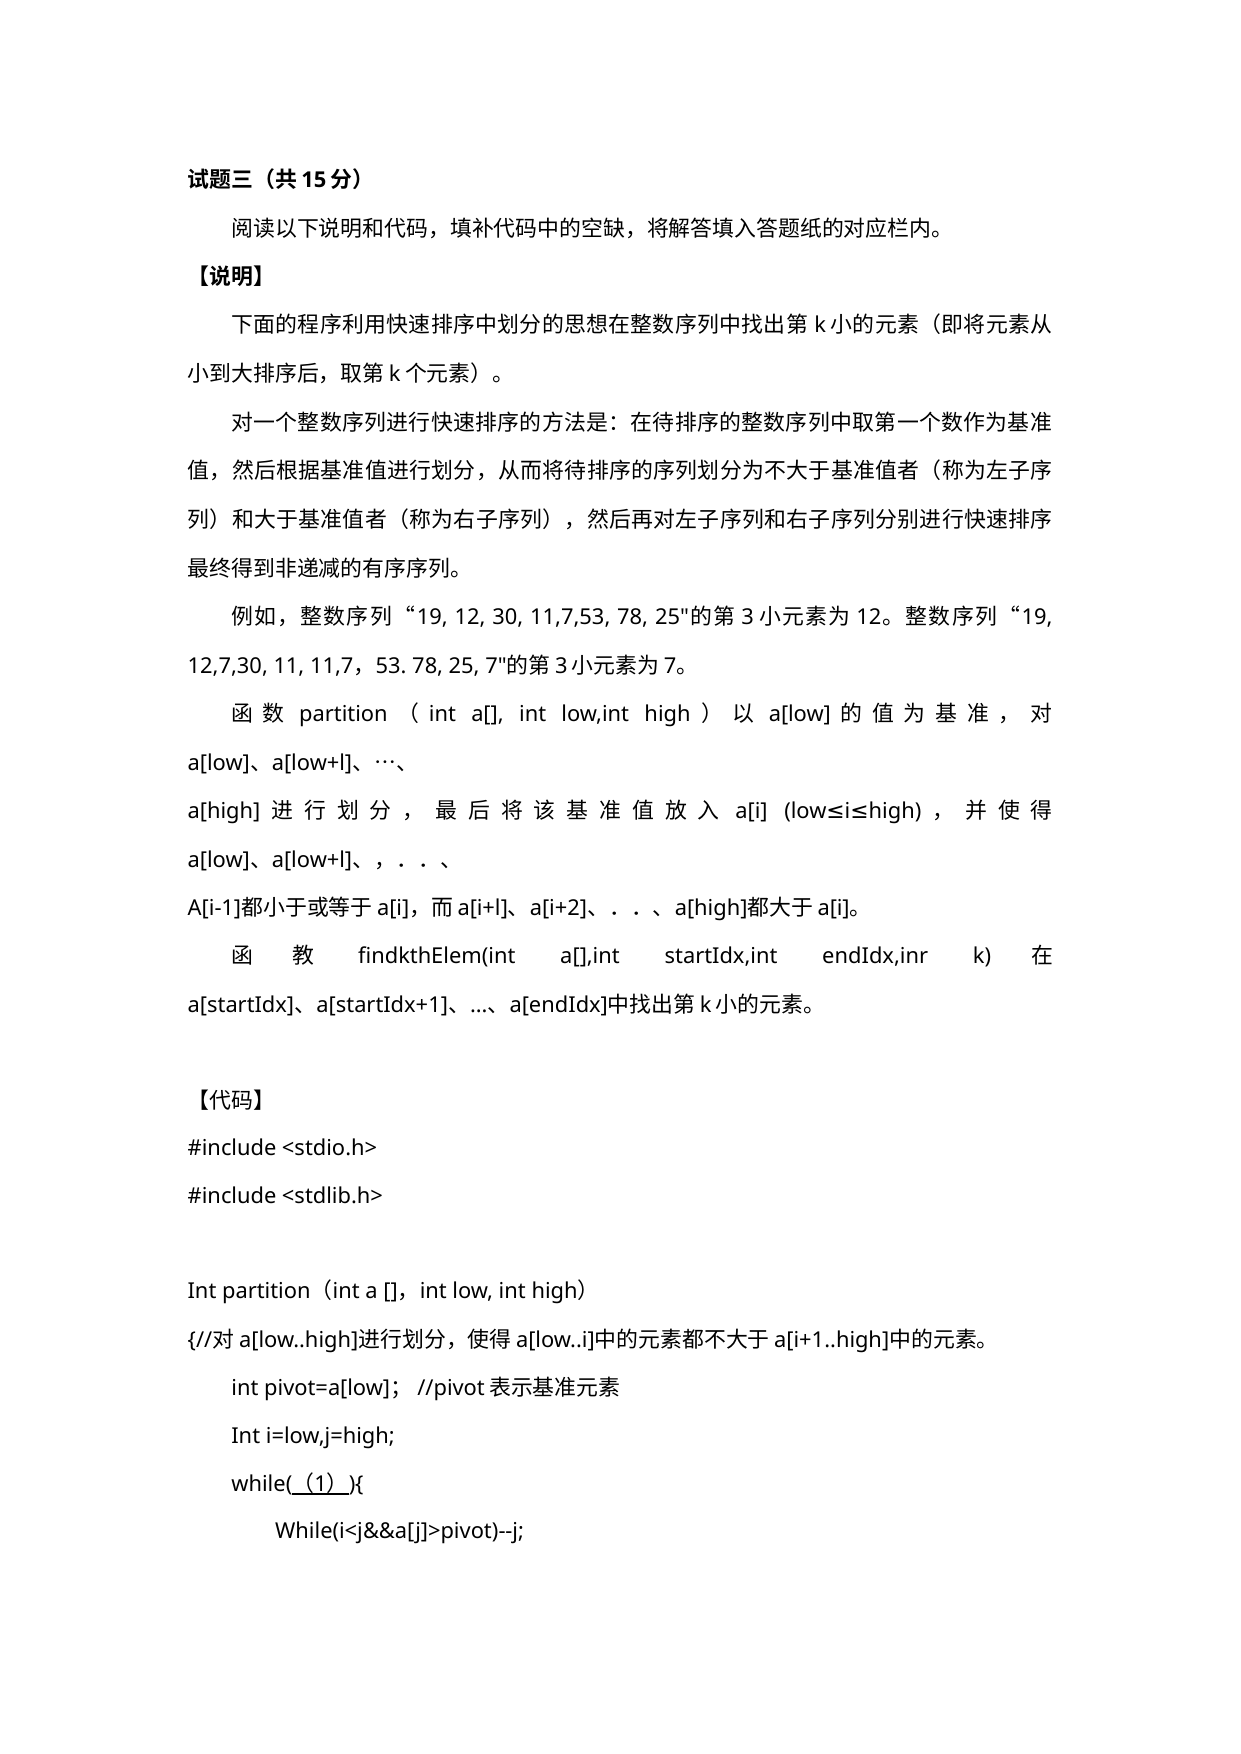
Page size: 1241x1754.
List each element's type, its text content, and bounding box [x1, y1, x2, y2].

text 下面的程序利用快速排序中划分的思想在整数序列中找出第k小的元素（即将元素从小到大排序后，取第k个元素）。 [187, 307, 1053, 388]
text int pivot=a[low]； //pivot表示基准元素 [187, 1370, 1053, 1402]
text Int partition（int a []，int low, int high） [187, 1273, 1053, 1306]
text Int i=low,j=high; [187, 1418, 1053, 1451]
text while(（1）){ [187, 1466, 1053, 1498]
text #include <stdio.h> [187, 1131, 1053, 1163]
text 例如，整数序列“19, 12, 30, 11,7,53, 78, 25"的第3小元素为12。整数序列“19, 12,7,30, 11, 11,7，53. 78, 25, 7"的第3小元素为7。 [187, 599, 1053, 680]
text While(i<j&&a[j]>pivot)--j; [231, 1514, 1053, 1546]
text 【代码】 [187, 1083, 1053, 1115]
text 【说明】 [187, 259, 1053, 291]
text 函数partition（int a[], int low,int high）以a[low]的值为基准，对a[low]、a[low+l]、…、 [187, 696, 1053, 777]
text a[high]进行划分，最后将该基准值放入a[i] (low≤i≤high)，并使得a[low]、a[low+l]、，．．、 [187, 793, 1053, 874]
text A[i-1]都小于或等于a[i]，而a[i+l]、a[i+2]、．．、a[high]都大于a[i]。 [187, 890, 1053, 922]
text 函教findkthElem(int a[],int startIdx,int endIdx,inr k)在a[startIdx]、a[startIdx+1]、...、a[endIdx]中找出第k小的元素。 [187, 938, 1053, 1019]
text {//对 a[low..high]进行划分，使得a[low..i]中的元素都不大于a[i+1..high]中的元素。 [187, 1322, 1053, 1354]
text 阅读以下说明和代码，填补代码中的空缺，将解答填入答题纸的对应栏内。 [187, 210, 1053, 243]
text 对一个整数序列进行快速排序的方法是：在待排序的整数序列中取第一个数作为基准值，然后根据基准值进行划分，从而将待排序的序列划分为不大于基准值者（称为左子序列）和大于基准值者（称为右子序列），然后再对左子序列和右子序列分别进行快速排序，最终得到非递减的有序序列。 [187, 404, 1053, 583]
text 试题三（共15分） [187, 162, 1053, 194]
text #include <stdlib.h> [187, 1178, 1053, 1211]
